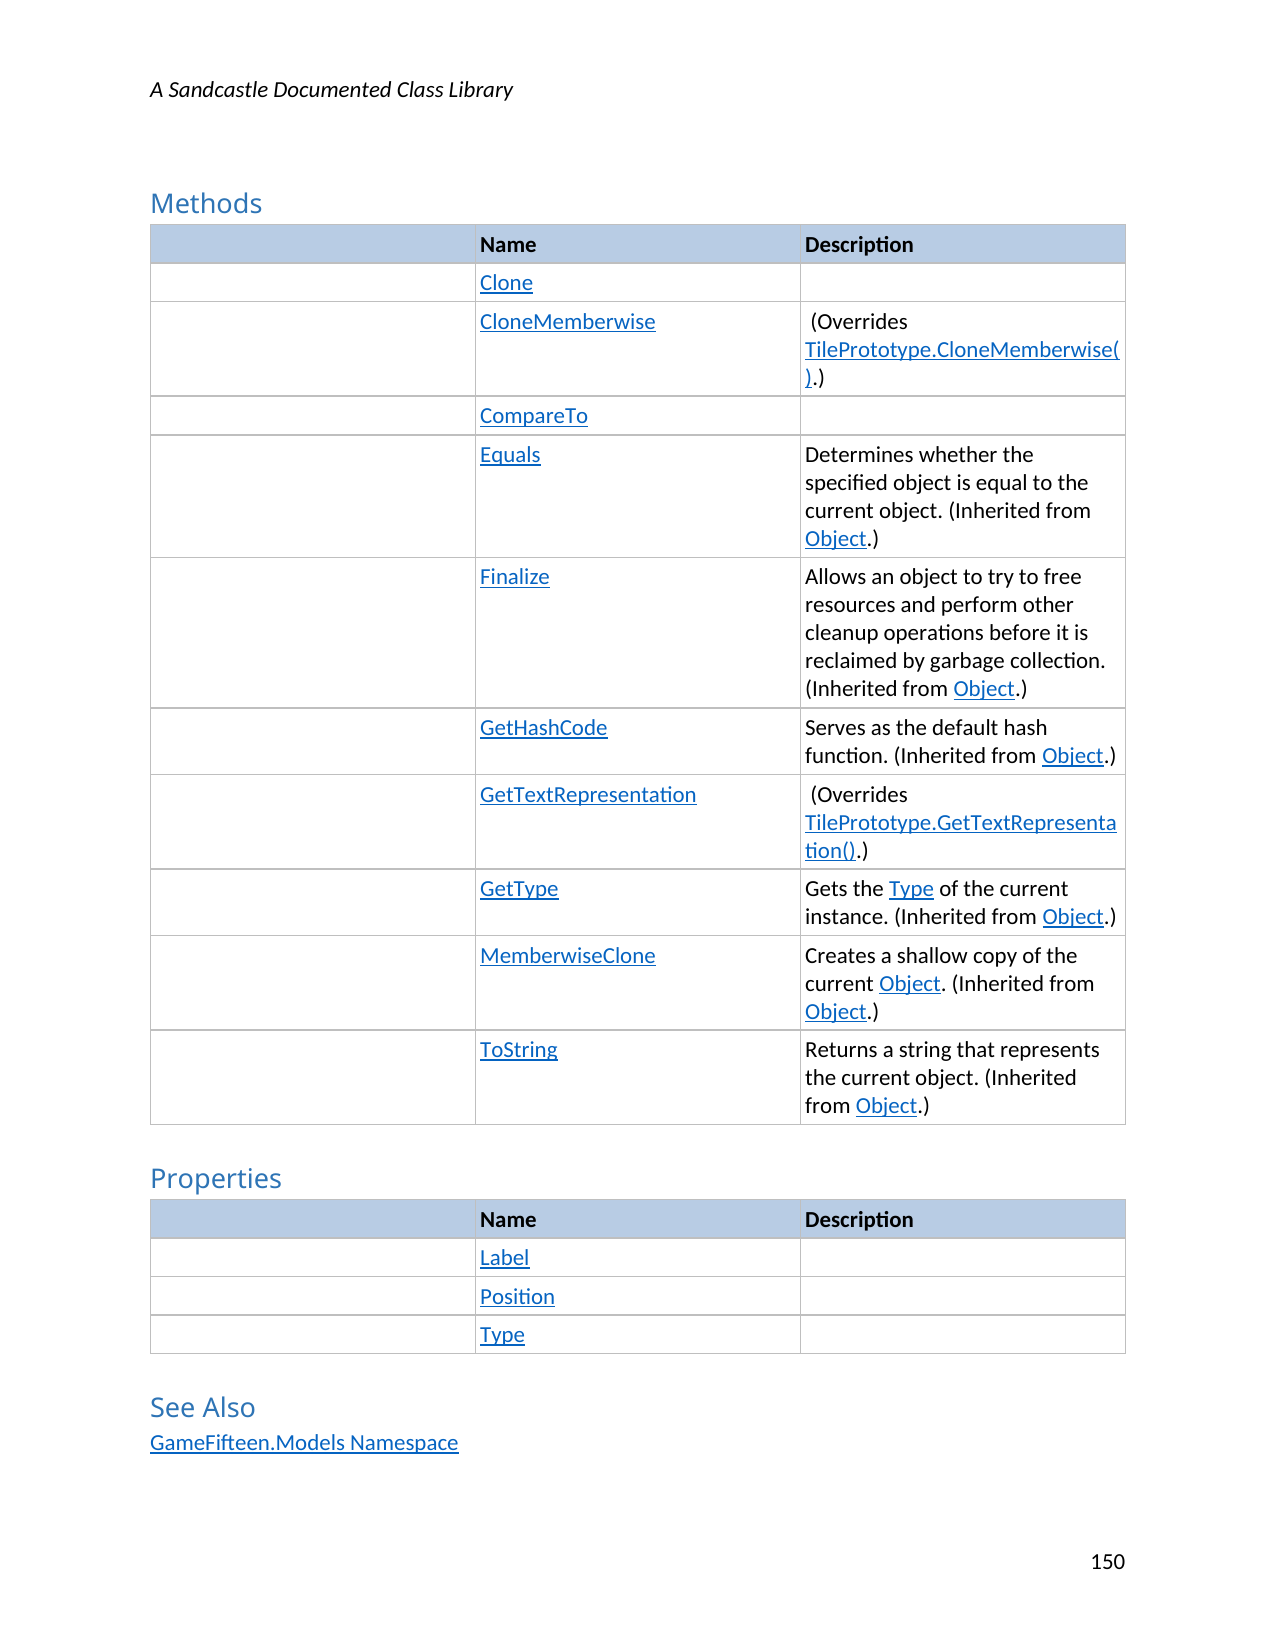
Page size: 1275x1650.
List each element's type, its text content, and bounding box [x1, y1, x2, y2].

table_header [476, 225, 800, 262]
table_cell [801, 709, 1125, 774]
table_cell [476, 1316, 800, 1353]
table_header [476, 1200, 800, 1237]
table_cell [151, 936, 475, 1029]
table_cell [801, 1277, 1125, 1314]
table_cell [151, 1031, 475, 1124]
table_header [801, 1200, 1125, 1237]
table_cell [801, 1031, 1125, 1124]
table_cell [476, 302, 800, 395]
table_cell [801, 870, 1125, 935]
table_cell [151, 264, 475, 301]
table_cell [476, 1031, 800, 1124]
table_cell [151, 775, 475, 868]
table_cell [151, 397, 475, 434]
subtitle See Also [150, 1388, 1125, 1425]
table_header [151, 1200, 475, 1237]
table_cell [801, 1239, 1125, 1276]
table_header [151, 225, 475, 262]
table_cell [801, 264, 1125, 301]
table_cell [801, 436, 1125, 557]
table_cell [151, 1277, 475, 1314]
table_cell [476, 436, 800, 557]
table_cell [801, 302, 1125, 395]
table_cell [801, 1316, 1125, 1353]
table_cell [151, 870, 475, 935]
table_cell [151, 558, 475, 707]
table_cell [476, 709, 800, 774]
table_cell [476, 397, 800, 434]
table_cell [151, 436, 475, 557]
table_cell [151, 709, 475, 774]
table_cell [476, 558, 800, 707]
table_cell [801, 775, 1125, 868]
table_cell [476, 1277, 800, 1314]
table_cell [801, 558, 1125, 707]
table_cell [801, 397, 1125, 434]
subtitle Methods [150, 184, 1125, 221]
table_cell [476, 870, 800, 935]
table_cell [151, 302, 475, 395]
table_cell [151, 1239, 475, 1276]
text GameFifteen.Models Namespace [150, 1428, 1125, 1456]
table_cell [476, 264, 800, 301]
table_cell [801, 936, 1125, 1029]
subtitle Properties [150, 1159, 1125, 1196]
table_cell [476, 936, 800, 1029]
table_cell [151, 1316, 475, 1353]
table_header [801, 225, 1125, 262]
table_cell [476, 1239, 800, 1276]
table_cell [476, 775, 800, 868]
